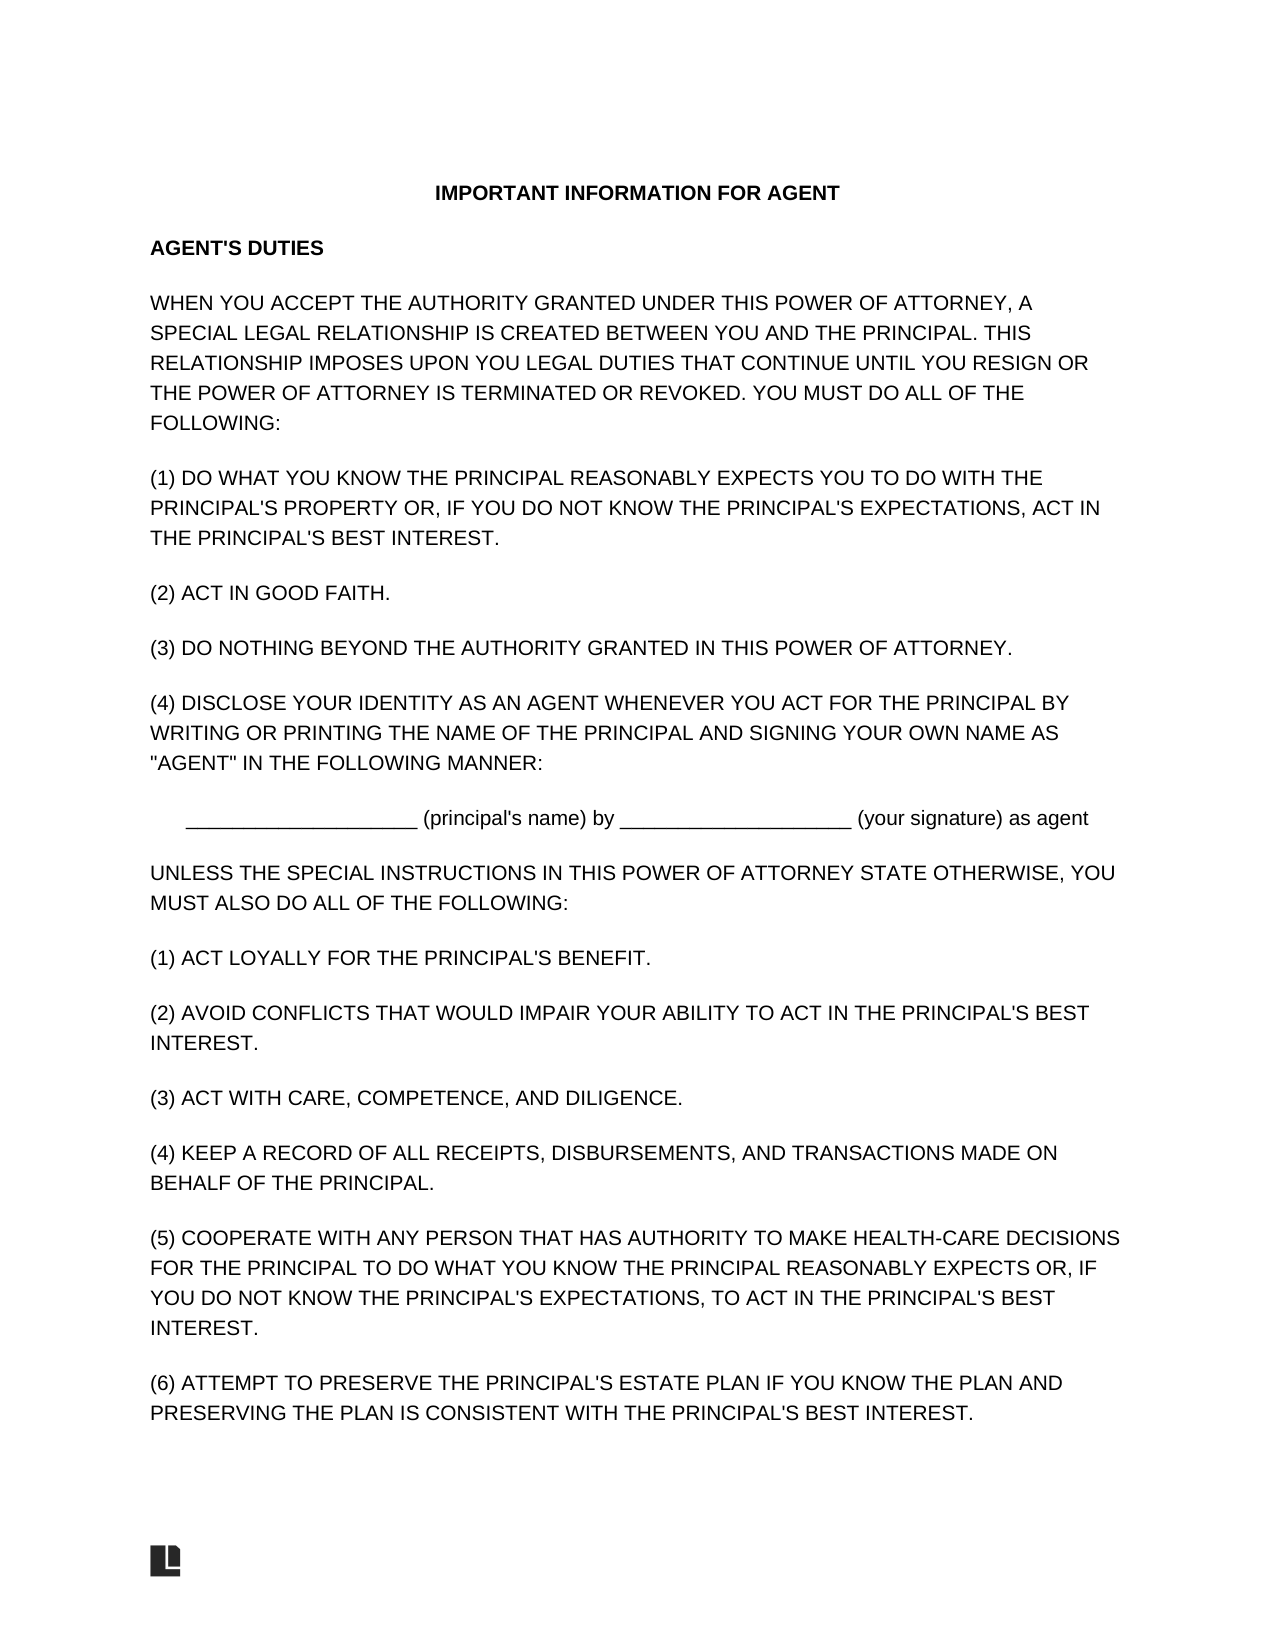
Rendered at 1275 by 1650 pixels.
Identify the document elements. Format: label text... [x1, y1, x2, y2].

text (2) AVOID CONFLICTS THAT WOULD IMPAIR YOUR ABILITY TO ACT IN THE PRINCIPAL'S BEST INTEREST. [150, 995, 1125, 1055]
text WHEN YOU ACCEPT THE AUTHORITY GRANTED UNDER THIS POWER OF ATTORNEY, A SPECIAL LEGAL RELATIONSHIP IS CREATED BETWEEN YOU AND THE PRINCIPAL. THIS RELATIONSHIP IMPOSES UPON YOU LEGAL DUTIES THAT CONTINUE UNTIL YOU RESIGN OR THE POWER OF ATTORNEY IS TERMINATED OR REVOKED. YOU MUST DO ALL OF THE FOLLOWING: [150, 285, 1125, 435]
text ____________________ (principal's name) by ____________________ (your signature) as agent [150, 800, 1125, 830]
picture [150, 1545, 181, 1577]
text IMPORTANT INFORMATION FOR AGENT [150, 175, 1125, 205]
text UNLESS THE SPECIAL INSTRUCTIONS IN THIS POWER OF ATTORNEY STATE OTHERWISE, YOU MUST ALSO DO ALL OF THE FOLLOWING: [150, 855, 1125, 915]
text (1) ACT LOYALLY FOR THE PRINCIPAL'S BENEFIT. [150, 940, 1125, 970]
text (1) DO WHAT YOU KNOW THE PRINCIPAL REASONABLY EXPECTS YOU TO DO WITH THE PRINCIPAL'S PROPERTY OR, IF YOU DO NOT KNOW THE PRINCIPAL'S EXPECTATIONS, ACT IN THE PRINCIPAL'S BEST INTEREST. [150, 460, 1125, 550]
text (3) ACT WITH CARE, COMPETENCE, AND DILIGENCE. [150, 1080, 1125, 1110]
text (3) DO NOTHING BEYOND THE AUTHORITY GRANTED IN THIS POWER OF ATTORNEY. [150, 630, 1125, 660]
text (2) ACT IN GOOD FAITH. [150, 575, 1125, 605]
text (4) DISCLOSE YOUR IDENTITY AS AN AGENT WHENEVER YOU ACT FOR THE PRINCIPAL BY WRITING OR PRINTING THE NAME OF THE PRINCIPAL AND SIGNING YOUR OWN NAME AS "AGENT" IN THE FOLLOWING MANNER: [150, 685, 1125, 775]
text (4) KEEP A RECORD OF ALL RECEIPTS, DISBURSEMENTS, AND TRANSACTIONS MADE ON BEHALF OF THE PRINCIPAL. [150, 1135, 1125, 1195]
text (6) ATTEMPT TO PRESERVE THE PRINCIPAL'S ESTATE PLAN IF YOU KNOW THE PLAN AND PRESERVING THE PLAN IS CONSISTENT WITH THE PRINCIPAL'S BEST INTEREST. [150, 1365, 1125, 1425]
text (5) COOPERATE WITH ANY PERSON THAT HAS AUTHORITY TO MAKE HEALTH-CARE DECISIONS FOR THE PRINCIPAL TO DO WHAT YOU KNOW THE PRINCIPAL REASONABLY EXPECTS OR, IF YOU DO NOT KNOW THE PRINCIPAL'S EXPECTATIONS, TO ACT IN THE PRINCIPAL'S BEST INTEREST. [150, 1220, 1125, 1340]
text AGENT'S DUTIES [150, 230, 1125, 260]
